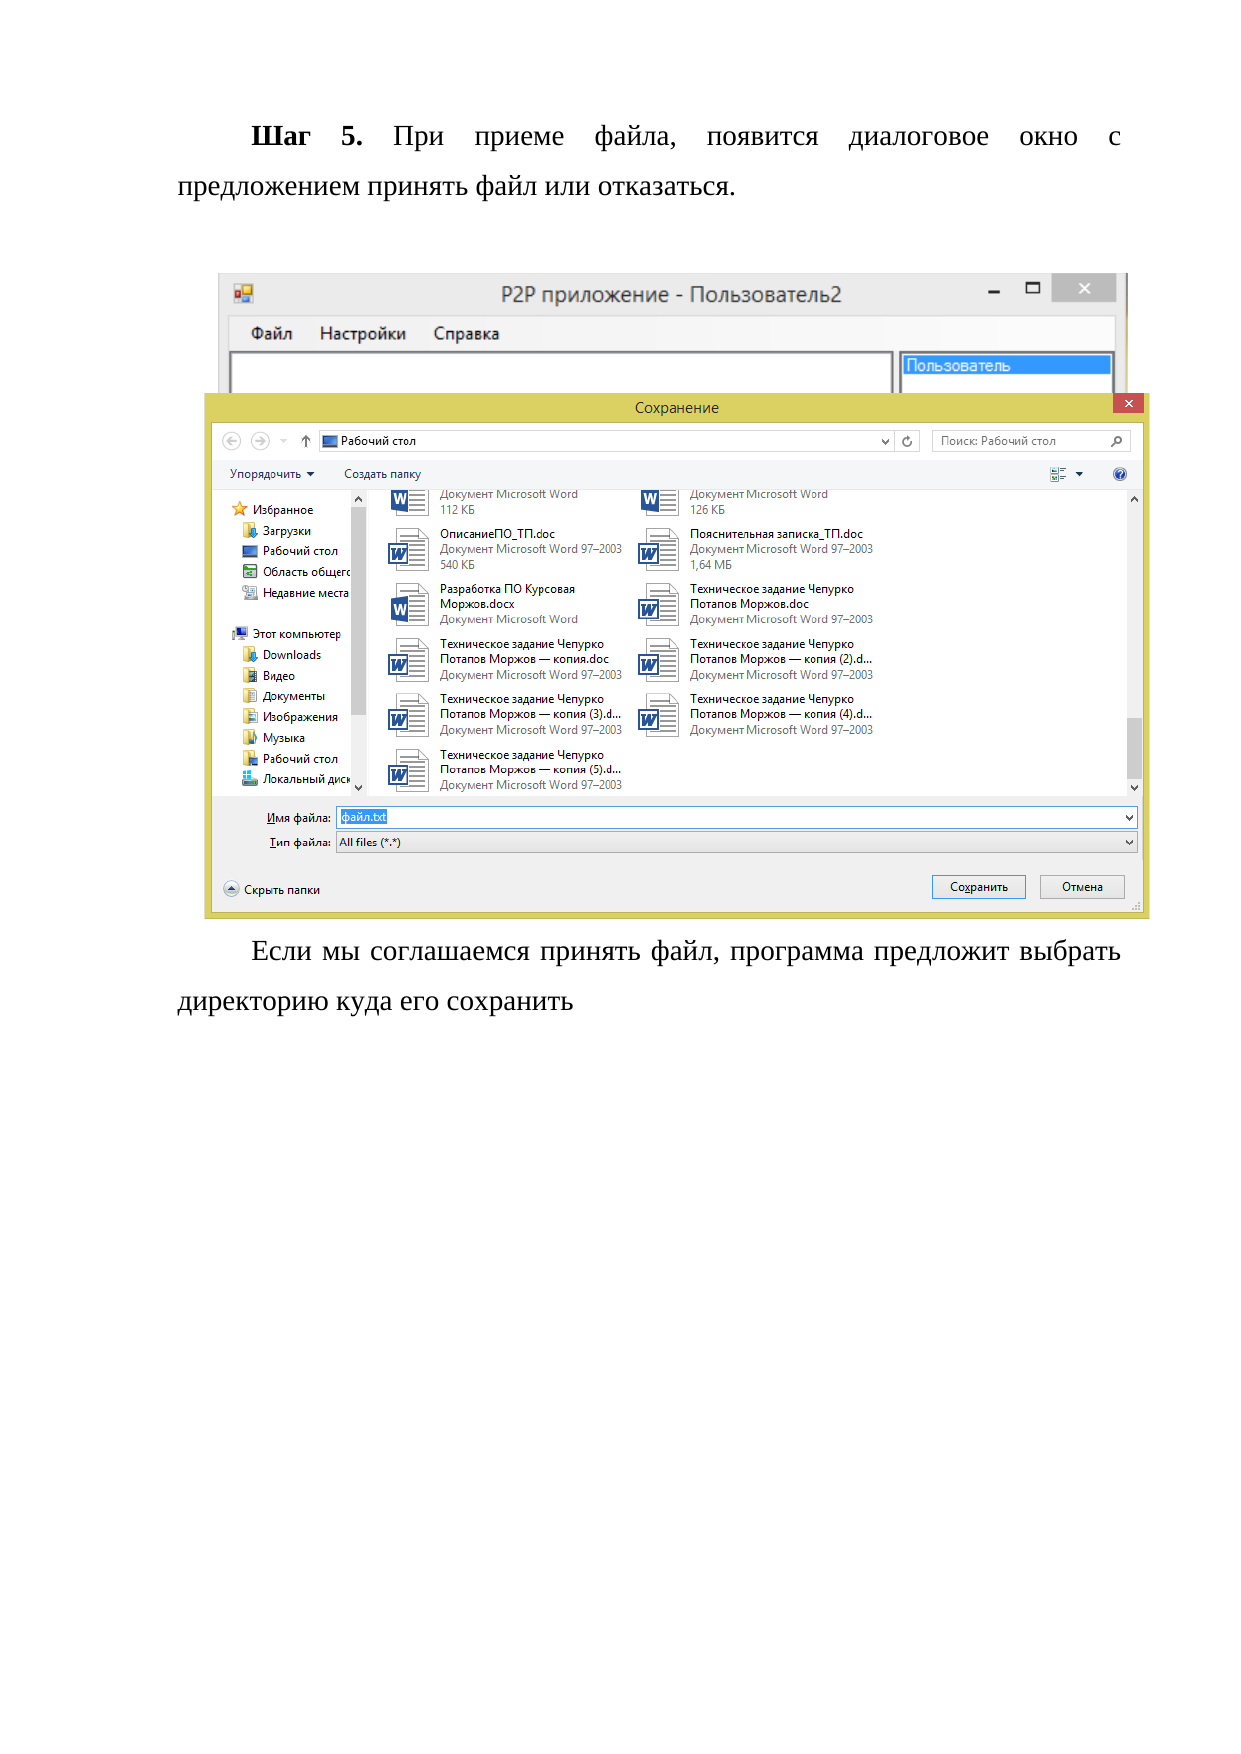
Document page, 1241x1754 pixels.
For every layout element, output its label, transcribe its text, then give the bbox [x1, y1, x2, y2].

picture [204, 273, 1150, 919]
text Шаг 5. При приеме файла, появится диалоговое окно с предложением принять файл или отказаться. [177, 118, 1122, 202]
